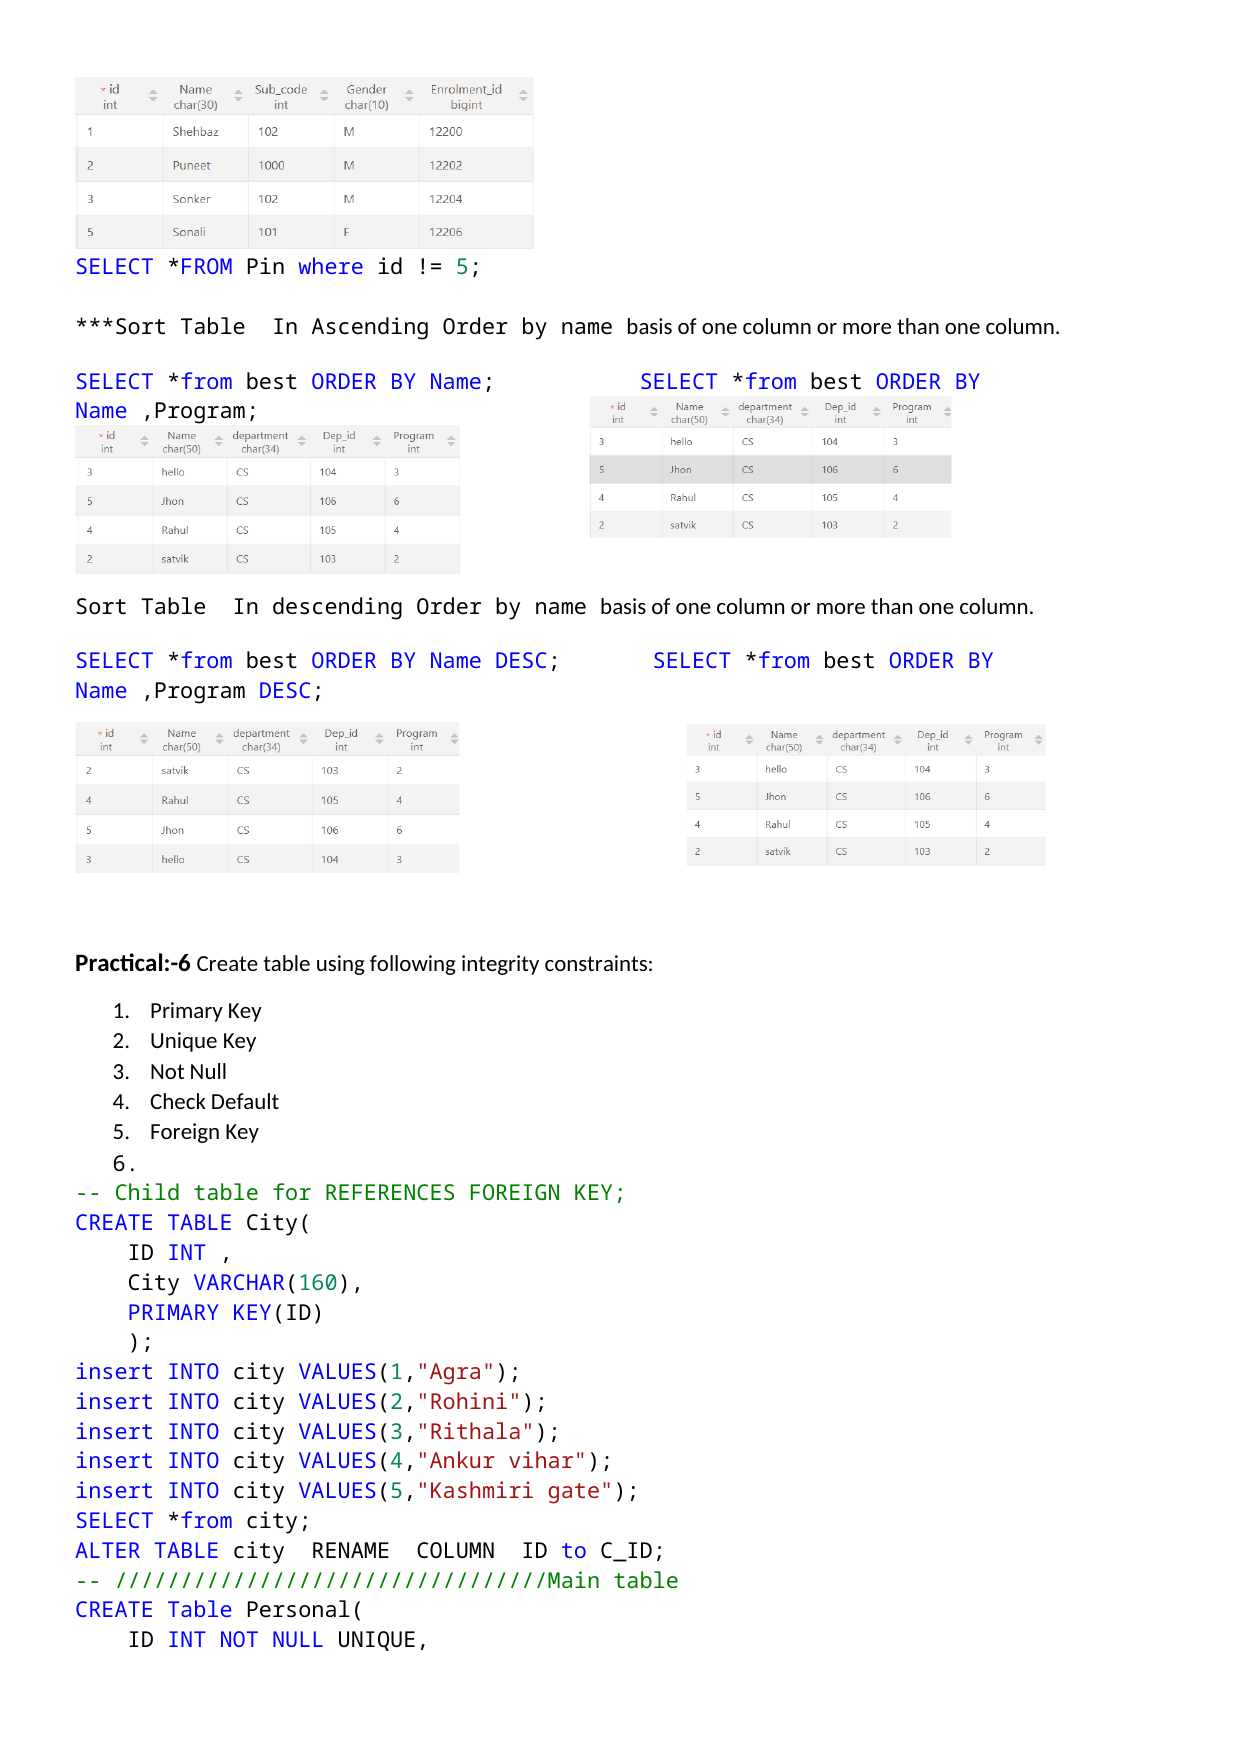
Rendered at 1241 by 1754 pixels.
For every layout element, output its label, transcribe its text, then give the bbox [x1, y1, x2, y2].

text SELECT *FROM Pin where id != 5; [75, 251, 1165, 281]
text insert INTO city VALUES(3,"Rithala"); [75, 1416, 1165, 1445]
text -- Child table for REFERENCES FOREIGN KEY; [75, 1177, 1165, 1207]
text SELECT *from city; [75, 1505, 1165, 1535]
text -- /////////////////////////////////Main table [75, 1564, 1165, 1594]
text ); [75, 1326, 1165, 1356]
text City VARCHAR(160), [75, 1267, 1165, 1296]
text CREATE Table Personal( [75, 1594, 1165, 1624]
text Practical:-6 Create table using following integrity constraints: [75, 947, 1165, 977]
picture [588, 396, 952, 538]
text ID INT NOT NULL UNIQUE, [75, 1624, 1165, 1654]
list Foreign Key [112, 1117, 1165, 1145]
text insert INTO city VALUES(2,"Rohini"); [75, 1386, 1165, 1416]
text CREATE TABLE City( [75, 1207, 1165, 1237]
list Not Null [112, 1057, 1165, 1085]
text ID INT , [75, 1237, 1165, 1267]
picture [75, 75, 537, 252]
text PRIMARY KEY(ID) [75, 1296, 1165, 1326]
list Check Default [112, 1087, 1165, 1115]
text insert INTO city VALUES(1,"Agra"); [75, 1356, 1165, 1386]
picture [75, 425, 461, 574]
text ALTER TABLE city RENAME COLUMN ID to C_ID; [75, 1535, 1165, 1564]
text insert INTO city VALUES(5,"Kashmiri gate"); [75, 1475, 1165, 1505]
picture [75, 722, 459, 872]
list Primary Key [112, 996, 1165, 1024]
text insert INTO city VALUES(4,"Ankur vihar"); [75, 1445, 1165, 1475]
picture [686, 724, 1046, 866]
text Sort Table In descending Order by name basis of one column or more than one column. [75, 591, 1165, 621]
text SELECT *from best ORDER BY Name DESC; SELECT *from best ORDER BY Name ,Program DESC; [75, 646, 1165, 705]
list Unique Key [112, 1027, 1165, 1055]
text ***Sort Table In Ascending Order by name basis of one column or more than one column. [75, 311, 1165, 341]
